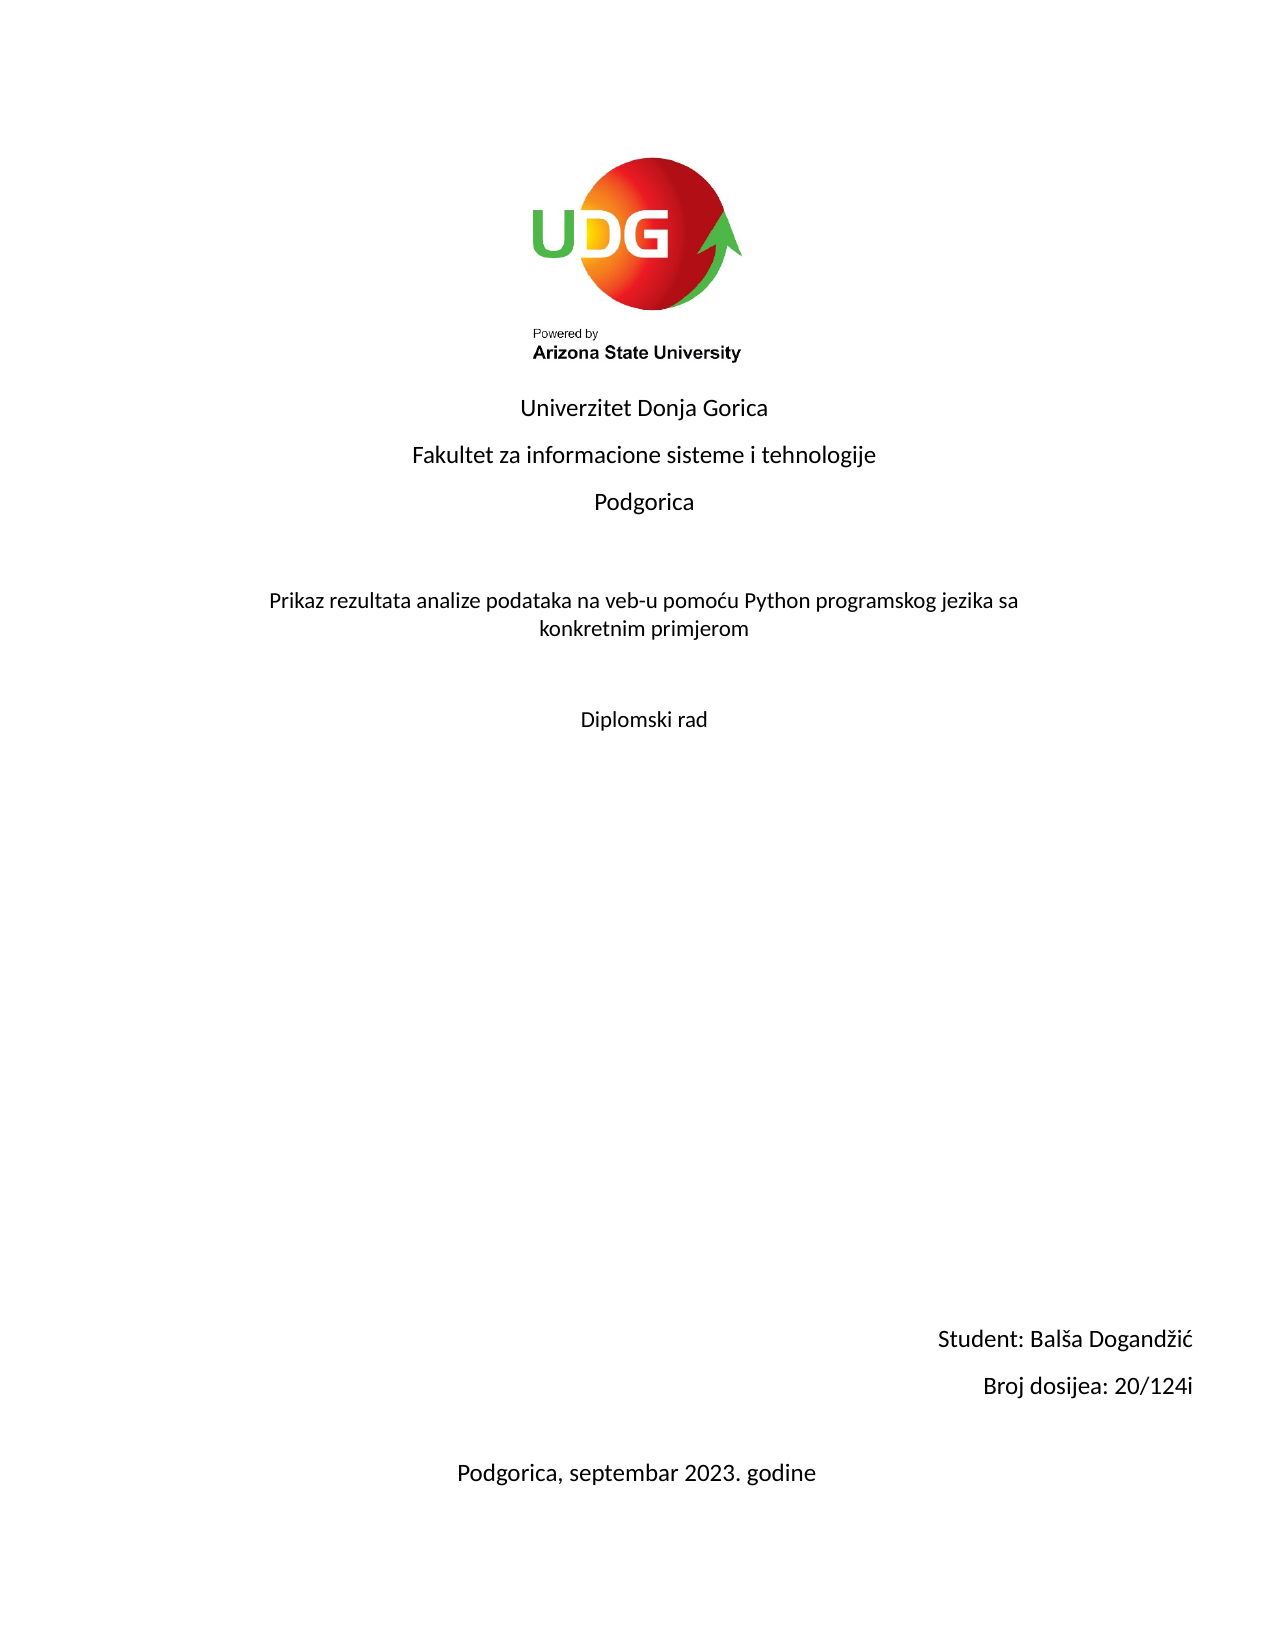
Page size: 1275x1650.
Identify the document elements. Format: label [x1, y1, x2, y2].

picture [467, 150, 808, 371]
